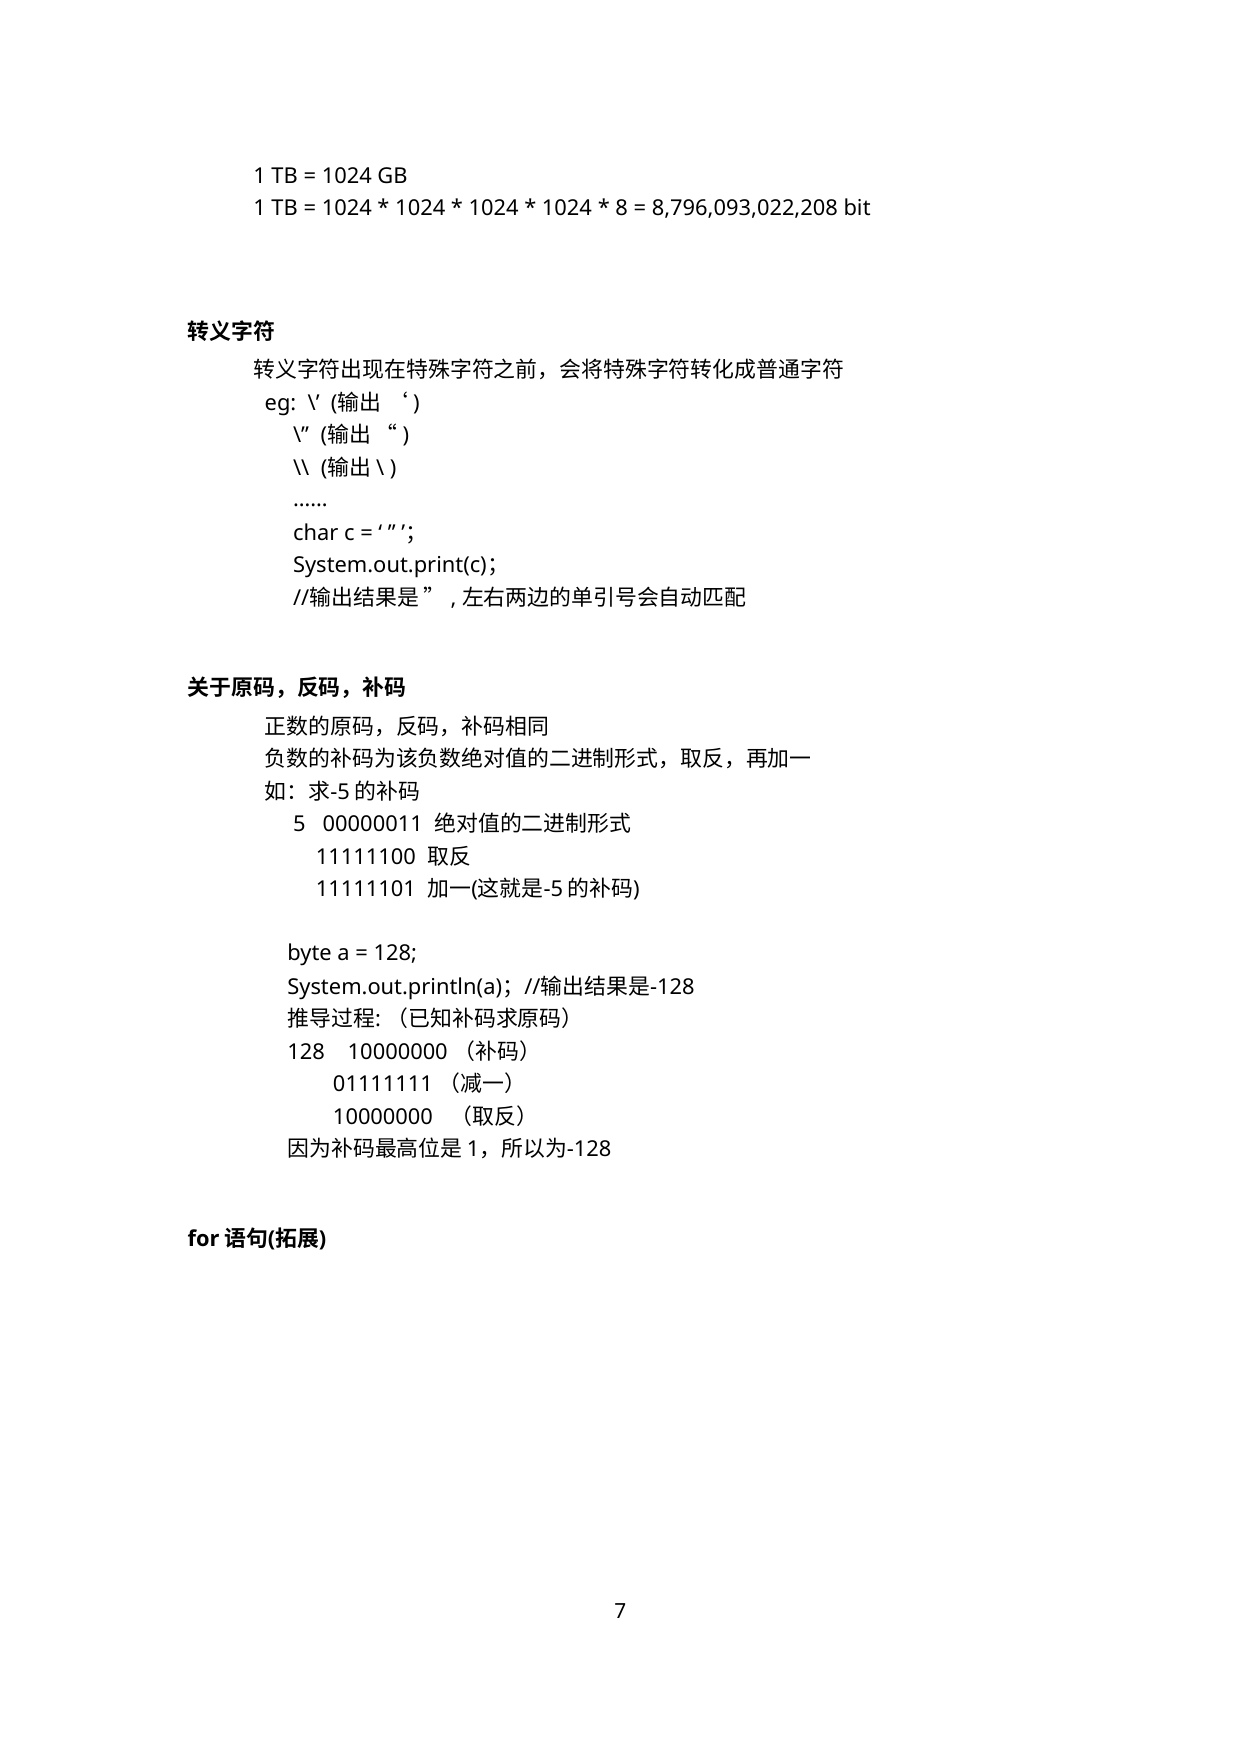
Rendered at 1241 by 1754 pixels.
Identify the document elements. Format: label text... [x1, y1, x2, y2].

title for语句(拓展) [187, 1221, 1053, 1253]
text 转义字符出现在特殊字符之前，会将特殊字符转化成普通字符 [187, 352, 1053, 384]
text System.out.println(a)；//输出结果是-128 [187, 968, 1053, 1001]
text 1 TB = 1024 * 1024 * 1024 * 1024 * 8 = 8,796,093,022,208 bit [187, 191, 1053, 223]
text //输出结果是 ” , 左右两边的单引号会自动匹配 [187, 579, 1053, 612]
text 5 00000011 绝对值的二进制形式 [187, 806, 1053, 838]
text 因为补码最高位是1，所以为-128 [187, 1131, 1053, 1163]
title 关于原码，反码，补码 [187, 669, 1053, 702]
text byte a = 128; [187, 936, 1053, 968]
text 10000000 （取反） [187, 1098, 1053, 1131]
text 128 10000000 （补码） [187, 1033, 1053, 1066]
title 转义字符 [187, 313, 1053, 346]
text \” (输出 “ ) [187, 417, 1053, 449]
text \\ (输出 \ ) [187, 449, 1053, 482]
text 11111100 取反 [187, 838, 1053, 871]
text 1 TB = 1024 GB [187, 158, 1053, 191]
text eg: \’ (输出 ‘ ) [187, 384, 1053, 417]
text 11111101 加一(这就是-5的补码) [187, 871, 1053, 903]
text …… [187, 482, 1053, 514]
text 正数的原码，反码，补码相同 [187, 708, 1053, 741]
text System.out.print(c)； [187, 547, 1053, 579]
text 推导过程: （已知补码求原码） [187, 1001, 1053, 1033]
text 负数的补码为该负数绝对值的二进制形式，取反，再加一 [187, 741, 1053, 773]
text 如：求-5的补码 [187, 773, 1053, 806]
text 01111111 （减一） [187, 1066, 1053, 1098]
text char c = ‘ ” ’； [187, 514, 1053, 547]
